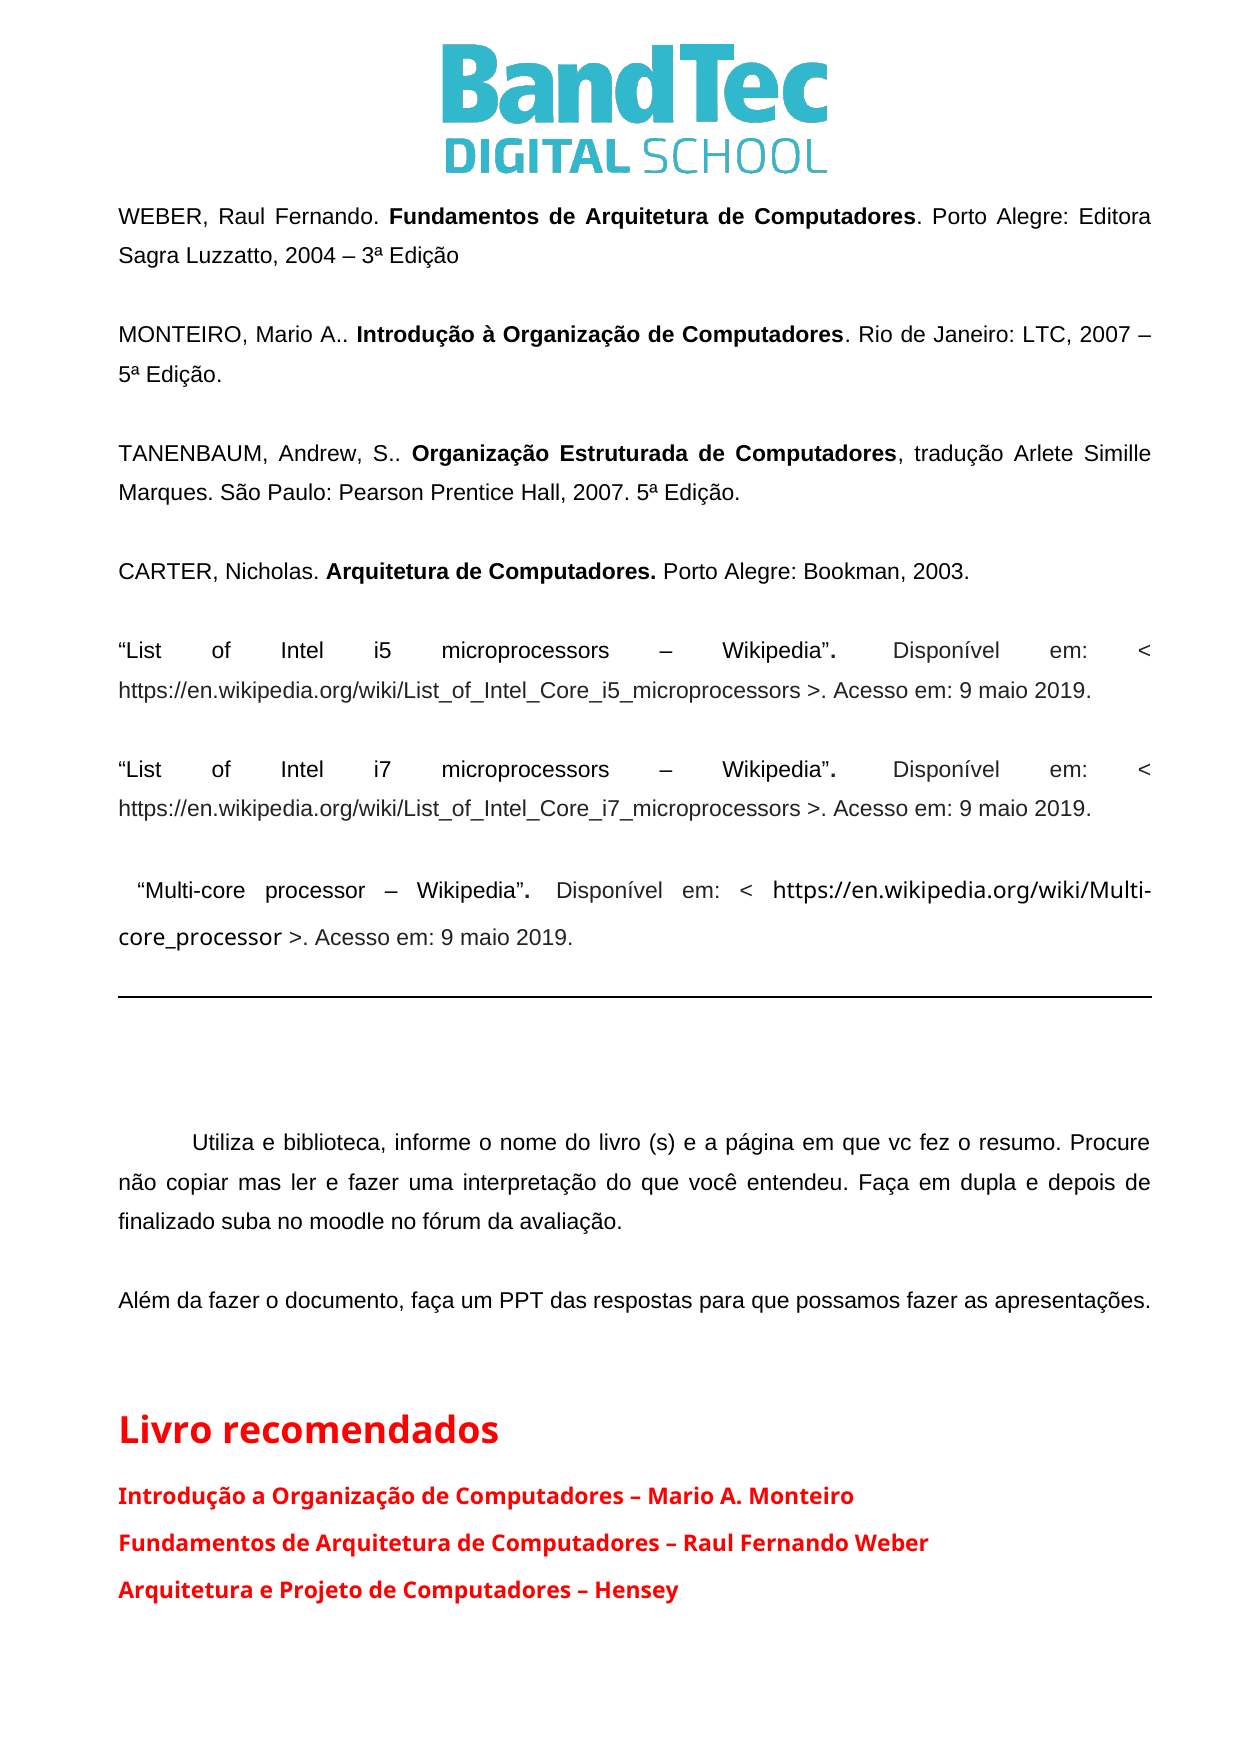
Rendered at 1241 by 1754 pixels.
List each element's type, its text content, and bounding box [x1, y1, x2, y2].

text “List of Intel i5 microprocessors – Wikipedia”. Disponível em: < https://en.wikipedia.org/wiki/List_of_Intel_Core_i5_microprocessors >. Acesso em: 9 maio 2019. [118, 637, 1152, 703]
text TANENBAUM, Andrew, S.. Organização Estruturada de Computadores, tradução Arlete Simille Marques. São Paulo: Pearson Prentice Hall, 2007. 5ª Edição. [118, 440, 1152, 506]
text Além da fazer o documento, faça um PPT das respostas para que possamos fazer as apresentações. [118, 1287, 1152, 1314]
text MONTEIRO, Mario A.. Introdução à Organização de Computadores. Rio de Janeiro: LTC, 2007 – 5ª Edição. [118, 321, 1152, 387]
text WEBER, Raul Fernando. Fundamentos de Arquitetura de Computadores. Porto Alegre: Editora Sagra Luzzatto, 2004 – 3ª Edição [118, 203, 1152, 269]
picture [442, 44, 828, 187]
text “List of Intel i7 microprocessors – Wikipedia”. Disponível em: < https://en.wikipedia.org/wiki/List_of_Intel_Core_i7_microprocessors >. Acesso em: 9 maio 2019. [118, 756, 1152, 821]
text Fundamentos de Arquitetura de Computadores – Raul Fernando Weber [118, 1527, 1152, 1558]
text Introdução a Organização de Computadores – Mario A. Monteiro [118, 1480, 1152, 1511]
text CARTER, Nicholas. Arquitetura de Computadores. Porto Alegre: Bookman, 2003. [118, 558, 1152, 584]
text Livro recomendados [118, 1403, 1152, 1454]
text Arquitetura e Projeto de Computadores – Hensey [118, 1574, 1152, 1605]
text Utiliza e biblioteca, informe o nome do livro (s) e a página em que vc fez o resumo. Procure não copiar mas ler e fazer uma interpretação do que você entendeu. Faça em dupla e depois de finalizado suba no moodle no fórum da avaliação. [118, 1129, 1152, 1235]
text “Multi-core processor – Wikipedia”. Disponível em: < https://en.wikipedia.org/wiki/Multi-core_processor >. Acesso em: 9 maio 2019. [118, 874, 1152, 952]
